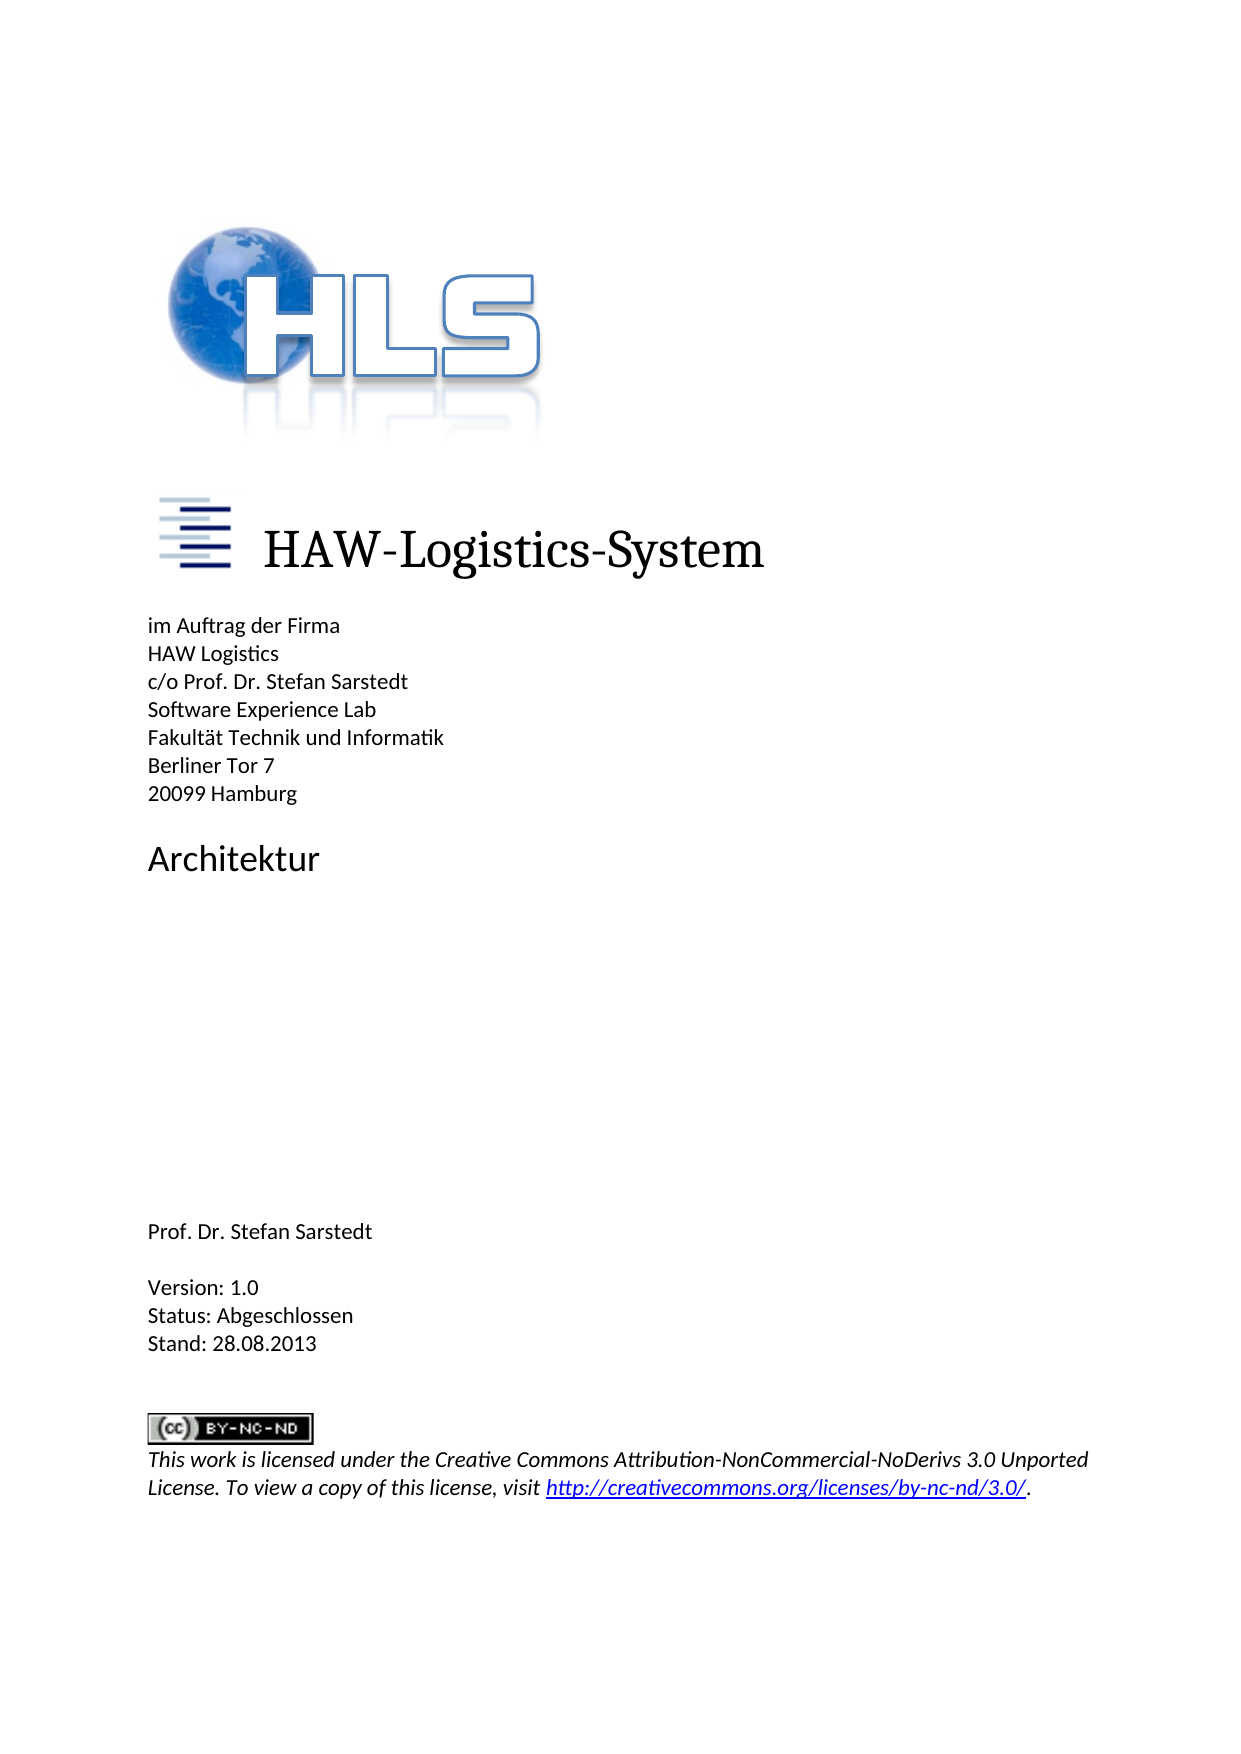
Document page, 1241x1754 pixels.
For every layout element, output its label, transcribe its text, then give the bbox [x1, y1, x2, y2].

text Software Experience Lab [148, 695, 1093, 723]
text Status: Abgeschlossen [148, 1301, 1093, 1329]
text c/o Prof. Dr. Stefan Sarstedt [148, 667, 1093, 695]
text Prof. Dr. Stefan Sarstedt [148, 1217, 1093, 1245]
text Berliner Tor 7 [148, 751, 1093, 779]
text Fakultät Technik und Informatik [148, 723, 1093, 751]
text HAW-Logistics-System [148, 518, 1093, 581]
text Version: 1.0 [148, 1273, 1093, 1301]
text This work is licensed under the Creative Commons Attribution-NonCommercial-NoDerivs 3.0 Unported License. To view a copy of this license, visit http://creativecommons.org/licenses/by-nc-nd/3.0/. [148, 1413, 1093, 1501]
text im Auftrag der Firma HAW Logistics [148, 611, 1093, 667]
text 20099 Hamburg [148, 779, 1093, 807]
picture [151, 489, 245, 580]
text Stand: 28.08.2013 [148, 1329, 1093, 1357]
picture [147, 1413, 314, 1445]
text Architektur [148, 835, 1093, 909]
